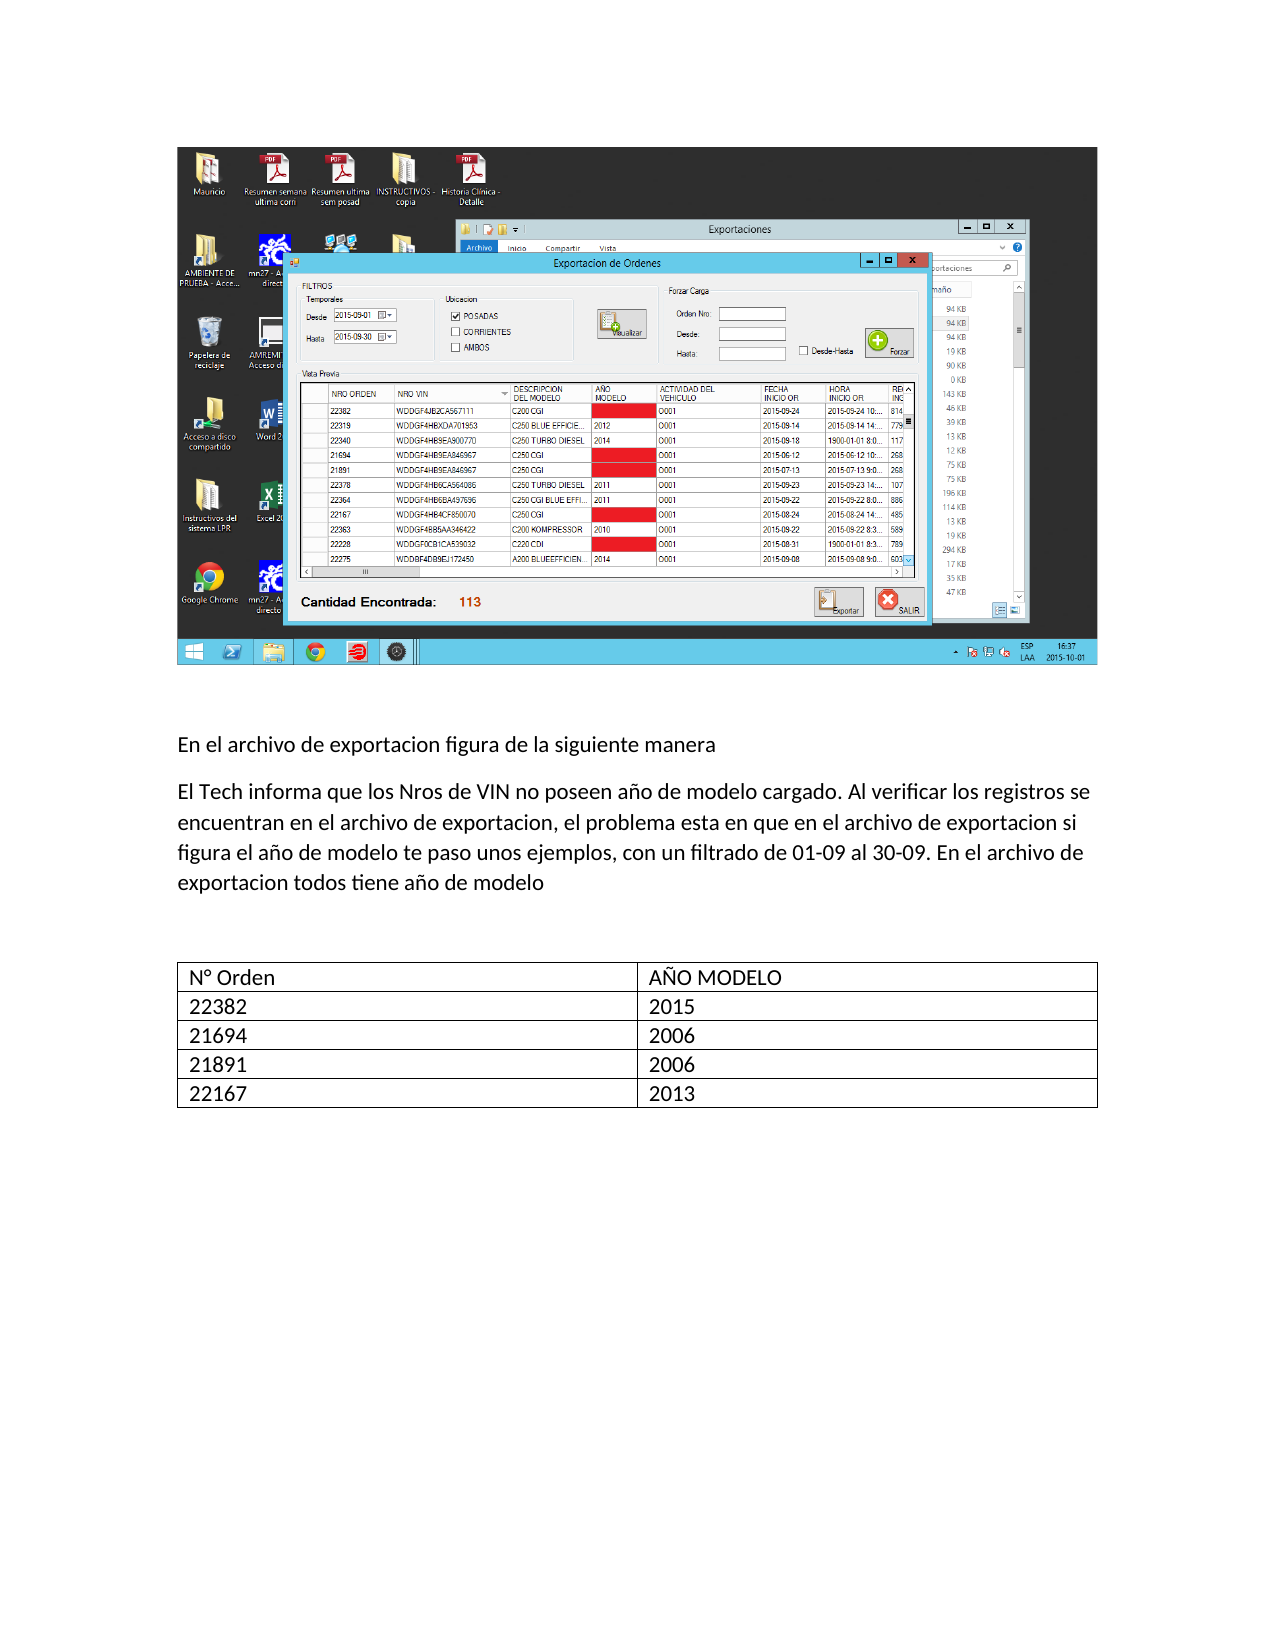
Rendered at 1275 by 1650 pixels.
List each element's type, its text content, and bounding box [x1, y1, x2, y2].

table_cell 2006 [638, 1050, 1097, 1078]
table_cell 2006 [638, 1021, 1097, 1049]
table_cell 22167 [178, 1079, 637, 1107]
table_header N° Orden [178, 963, 637, 991]
table_cell 22382 [178, 992, 637, 1020]
text El Tech informa que los Nros de VIN no poseen año de modelo cargado. Al verificar los registros se encuentran en el archivo de exportacion, el problema esta en que en el archivo de exportacion si figura el año de modelo te paso unos ejemplos, con un filtrado de 01-09 al 30-09. En el archivo de exportacion todos tiene año de modelo [177, 777, 1098, 896]
text En el archivo de exportacion figura de la siguiente manera [177, 731, 1098, 758]
table_cell 21694 [178, 1021, 637, 1049]
table_header AÑO MODELO [638, 963, 1097, 991]
table_cell 2013 [638, 1079, 1097, 1107]
table_cell 21891 [178, 1050, 637, 1078]
picture [177, 147, 1098, 665]
table_cell 2015 [638, 992, 1097, 1020]
